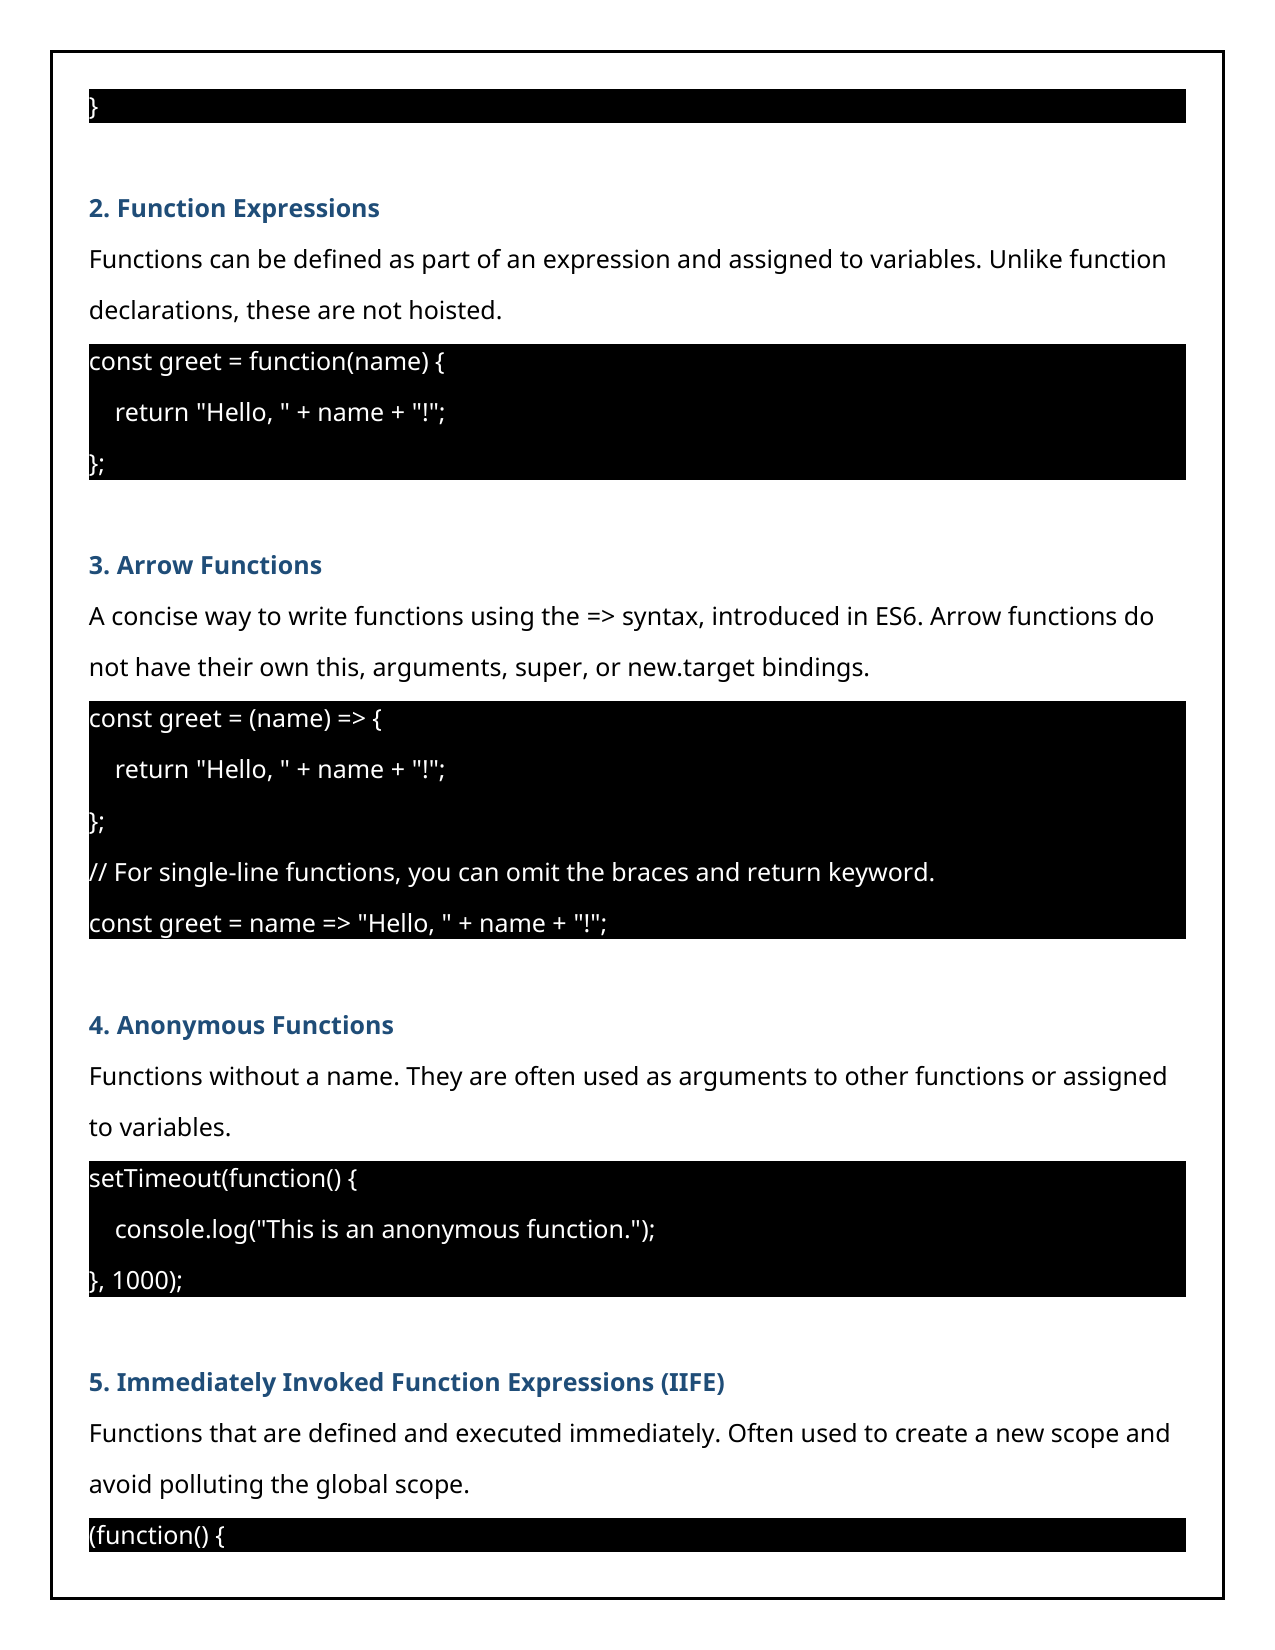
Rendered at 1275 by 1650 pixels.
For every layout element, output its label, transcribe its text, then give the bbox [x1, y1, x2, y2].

text Functions without a name. They are often used as arguments to other functions or assigned to variables. [89, 1058, 1186, 1143]
text setTimeout(function() { [89, 1161, 1186, 1194]
subtitle 5. Immediately Invoked Function Expressions (IIFE) [89, 1365, 1186, 1399]
subtitle 4. Anonymous Functions [89, 1007, 1186, 1041]
text return "Hello, " + name + "!"; [89, 395, 1186, 429]
text // For single-line functions, you can omit the braces and return keyword. [89, 854, 1186, 888]
text const greet = function(name) { [89, 344, 1186, 378]
text Functions that are defined and executed immediately. Often used to create a new scope and avoid polluting the global scope. [89, 1416, 1186, 1501]
text return "Hello, " + name + "!"; [89, 752, 1186, 786]
text }, 1000); [89, 1263, 1186, 1297]
subtitle 3. Arrow Functions [89, 548, 1186, 582]
subtitle 2. Function Expressions [89, 191, 1186, 225]
text console.log("This is an anonymous function."); [89, 1212, 1186, 1246]
text (function() { [89, 1518, 1186, 1552]
text Functions can be defined as part of an expression and assigned to variables. Unlike function declarations, these are not hoisted. [89, 242, 1186, 327]
text } [89, 89, 1186, 123]
text const greet = (name) => { [89, 701, 1186, 735]
text }; [89, 803, 1186, 837]
text const greet = name => "Hello, " + name + "!"; [89, 905, 1186, 939]
text A concise way to write functions using the => syntax, introduced in ES6. Arrow functions do not have their own this, arguments, super, or new.target bindings. [89, 599, 1186, 684]
text }; [89, 446, 1186, 480]
